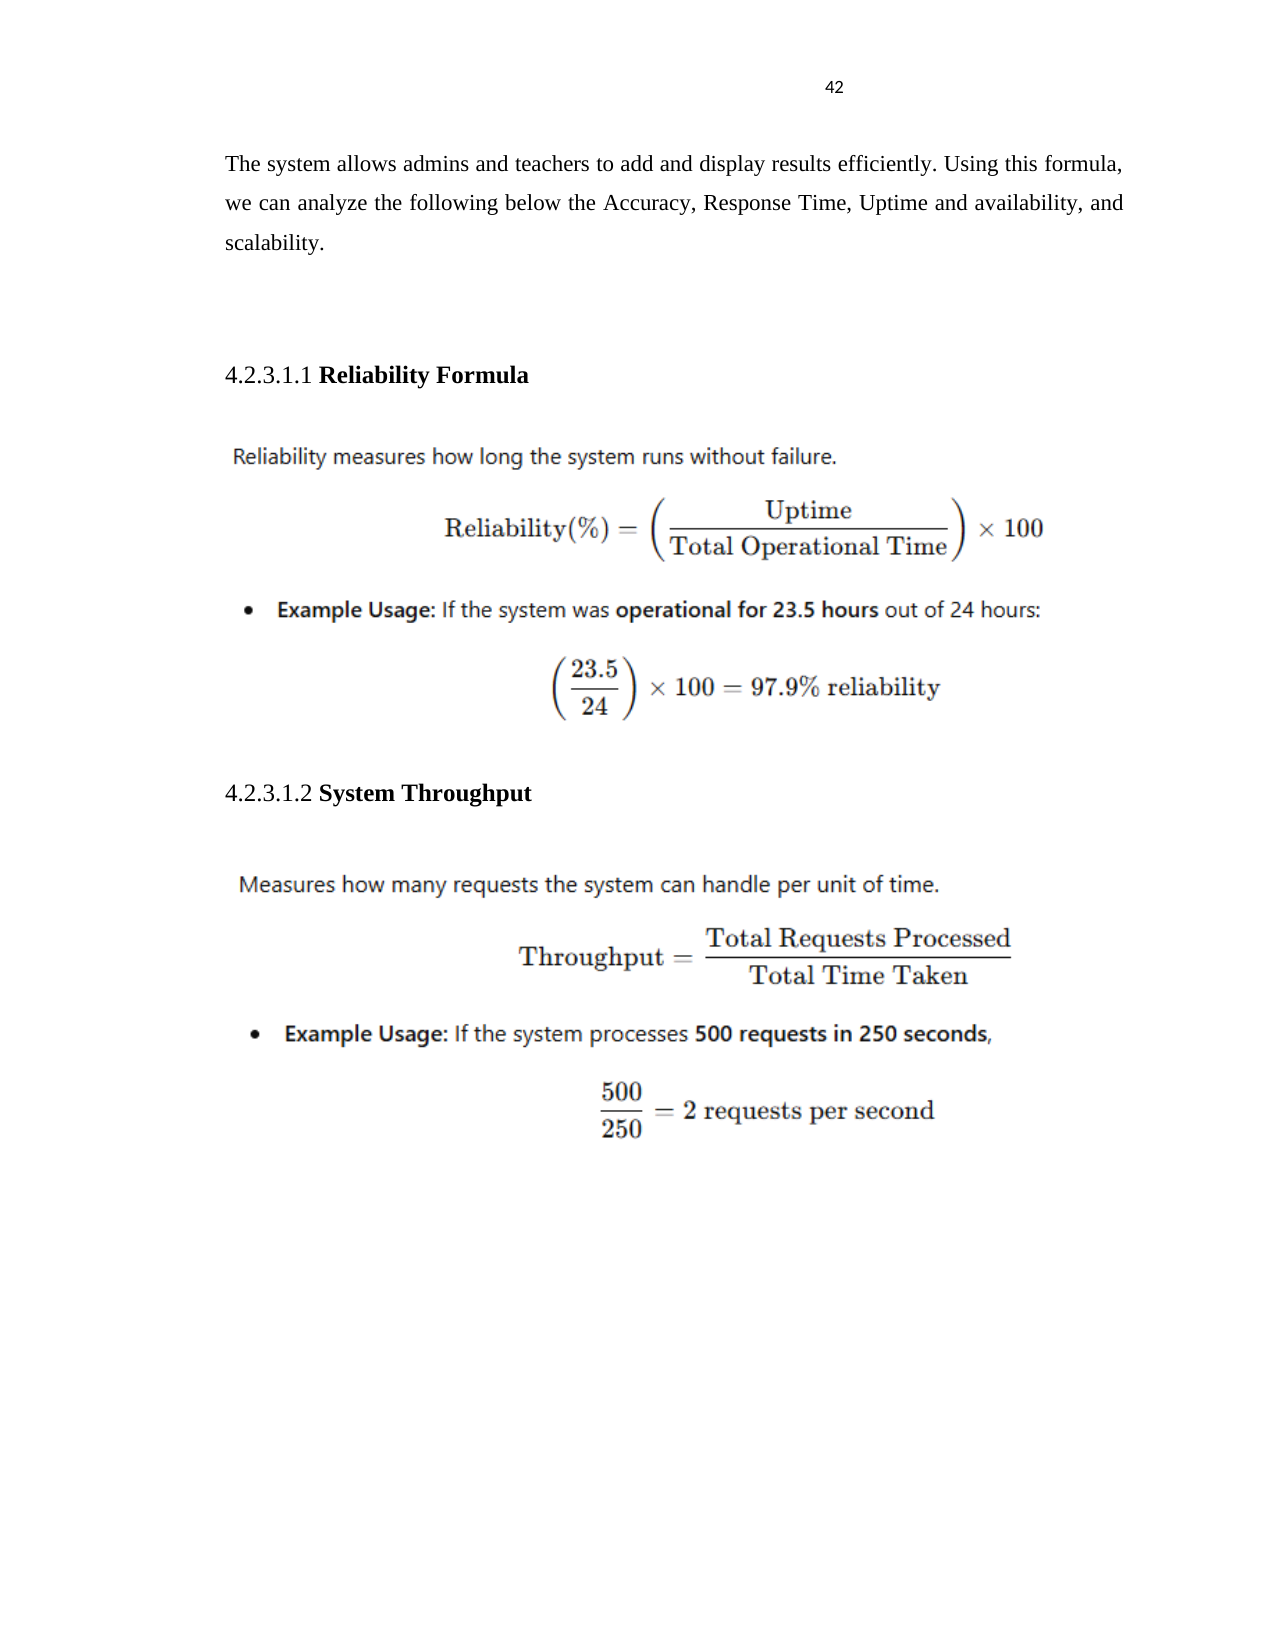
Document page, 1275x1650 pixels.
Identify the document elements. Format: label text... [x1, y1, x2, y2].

picture [225, 428, 1125, 740]
text 4.2.3.1.1 Reliability Formula [225, 361, 1125, 389]
text 4.2.3.1.2 System Throughput [225, 778, 1125, 806]
text The system allows admins and teachers to add and display results efficiently. Using this formula, we can analyze the following below the Accuracy, Response Time, Uptime and availability, and scalability. [225, 150, 1125, 255]
picture [225, 845, 1125, 1165]
